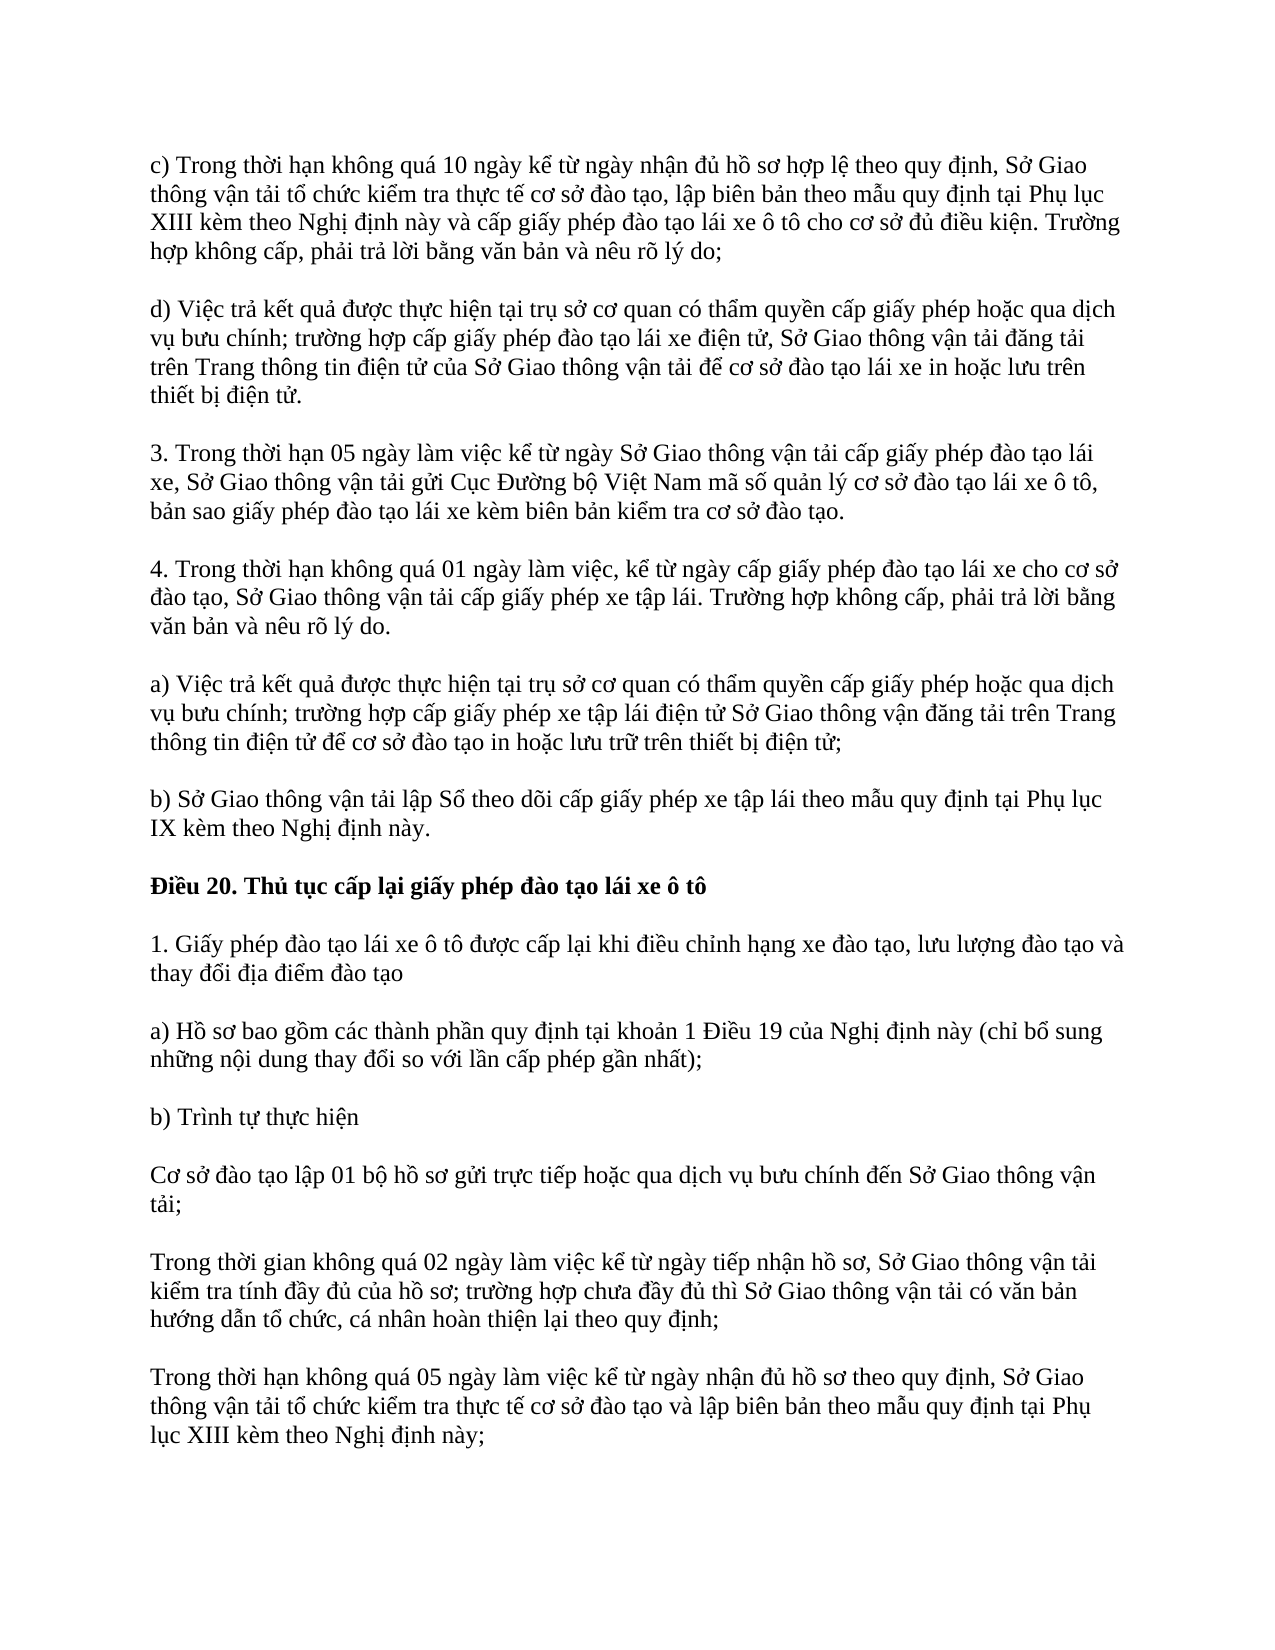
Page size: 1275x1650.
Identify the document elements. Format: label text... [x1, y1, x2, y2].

text a) Việc trả kết quả được thực hiện tại trụ sở cơ quan có thẩm quyền cấp giấy phép hoặc qua dịch vụ bưu chính; trường hợp cấp giấy phép xe tập lái điện tử Sở Giao thông vận đăng tải trên Trang thông tin điện tử để cơ sở đào tạo in hoặc lưu trữ trên thiết bị điện tử; [150, 669, 1125, 755]
text Trong thời hạn không quá 05 ngày làm việc kể từ ngày nhận đủ hồ sơ theo quy định, Sở Giao thông vận tải tổ chức kiểm tra thực tế cơ sở đào tạo và lập biên bản theo mẫu quy định tại Phụ lục XIII kèm theo Nghị định này; [150, 1362, 1125, 1449]
text d) Việc trả kết quả được thực hiện tại trụ sở cơ quan có thẩm quyền cấp giấy phép hoặc qua dịch vụ bưu chính; trường hợp cấp giấy phép đào tạo lái xe điện tử, Sở Giao thông vận tải đăng tải trên Trang thông tin điện tử của Sở Giao thông vận tải để cơ sở đào tạo lái xe in hoặc lưu trên thiết bị điện tử. [150, 294, 1125, 409]
text 1. Giấy phép đào tạo lái xe ô tô được cấp lại khi điều chỉnh hạng xe đào tạo, lưu lượng đào tạo và thay đổi địa điểm đào tạo [150, 929, 1125, 987]
text a) Hồ sơ bao gồm các thành phần quy định tại khoản 1 Điều 19 của Nghị định này (chỉ bổ sung những nội dung thay đổi so với lần cấp phép gần nhất); [150, 1016, 1125, 1073]
text 3. Trong thời hạn 05 ngày làm việc kể từ ngày Sở Giao thông vận tải cấp giấy phép đào tạo lái xe, Sở Giao thông vận tải gửi Cục Đường bộ Việt Nam mã số quản lý cơ sở đào tạo lái xe ô tô, bản sao giấy phép đào tạo lái xe kèm biên bản kiểm tra cơ sở đào tạo. [150, 438, 1125, 524]
text Cơ sở đào tạo lập 01 bộ hồ sơ gửi trực tiếp hoặc qua dịch vụ bưu chính đến Sở Giao thông vận tải; [150, 1160, 1125, 1218]
text 4. Trong thời hạn không quá 01 ngày làm việc, kể từ ngày cấp giấy phép đào tạo lái xe cho cơ sở đào tạo, Sở Giao thông vận tải cấp giấy phép xe tập lái. Trường hợp không cấp, phải trả lời bằng văn bản và nêu rõ lý do. [150, 554, 1125, 640]
text c) Trong thời hạn không quá 10 ngày kể từ ngày nhận đủ hồ sơ hợp lệ theo quy định, Sở Giao thông vận tải tổ chức kiểm tra thực tế cơ sở đào tạo, lập biên bản theo mẫu quy định tại Phụ lục XIII kèm theo Nghị định này và cấp giấy phép đào tạo lái xe ô tô cho cơ sở đủ điều kiện. Trường hợp không cấp, phải trả lời bằng văn bản và nêu rõ lý do; [150, 150, 1125, 265]
text b) Trình tự thực hiện [150, 1102, 1125, 1131]
text b) Sở Giao thông vận tải lập Sổ theo dõi cấp giấy phép xe tập lái theo mẫu quy định tại Phụ lục IX kèm theo Nghị định này. [150, 784, 1125, 842]
text Điều 20. Thủ tục cấp lại giấy phép đào tạo lái xe ô tô [150, 871, 1125, 900]
text Trong thời gian không quá 02 ngày làm việc kể từ ngày tiếp nhận hồ sơ, Sở Giao thông vận tải kiểm tra tính đầy đủ của hồ sơ; trường hợp chưa đầy đủ thì Sở Giao thông vận tải có văn bản hướng dẫn tổ chức, cá nhân hoàn thiện lại theo quy định; [150, 1247, 1125, 1333]
